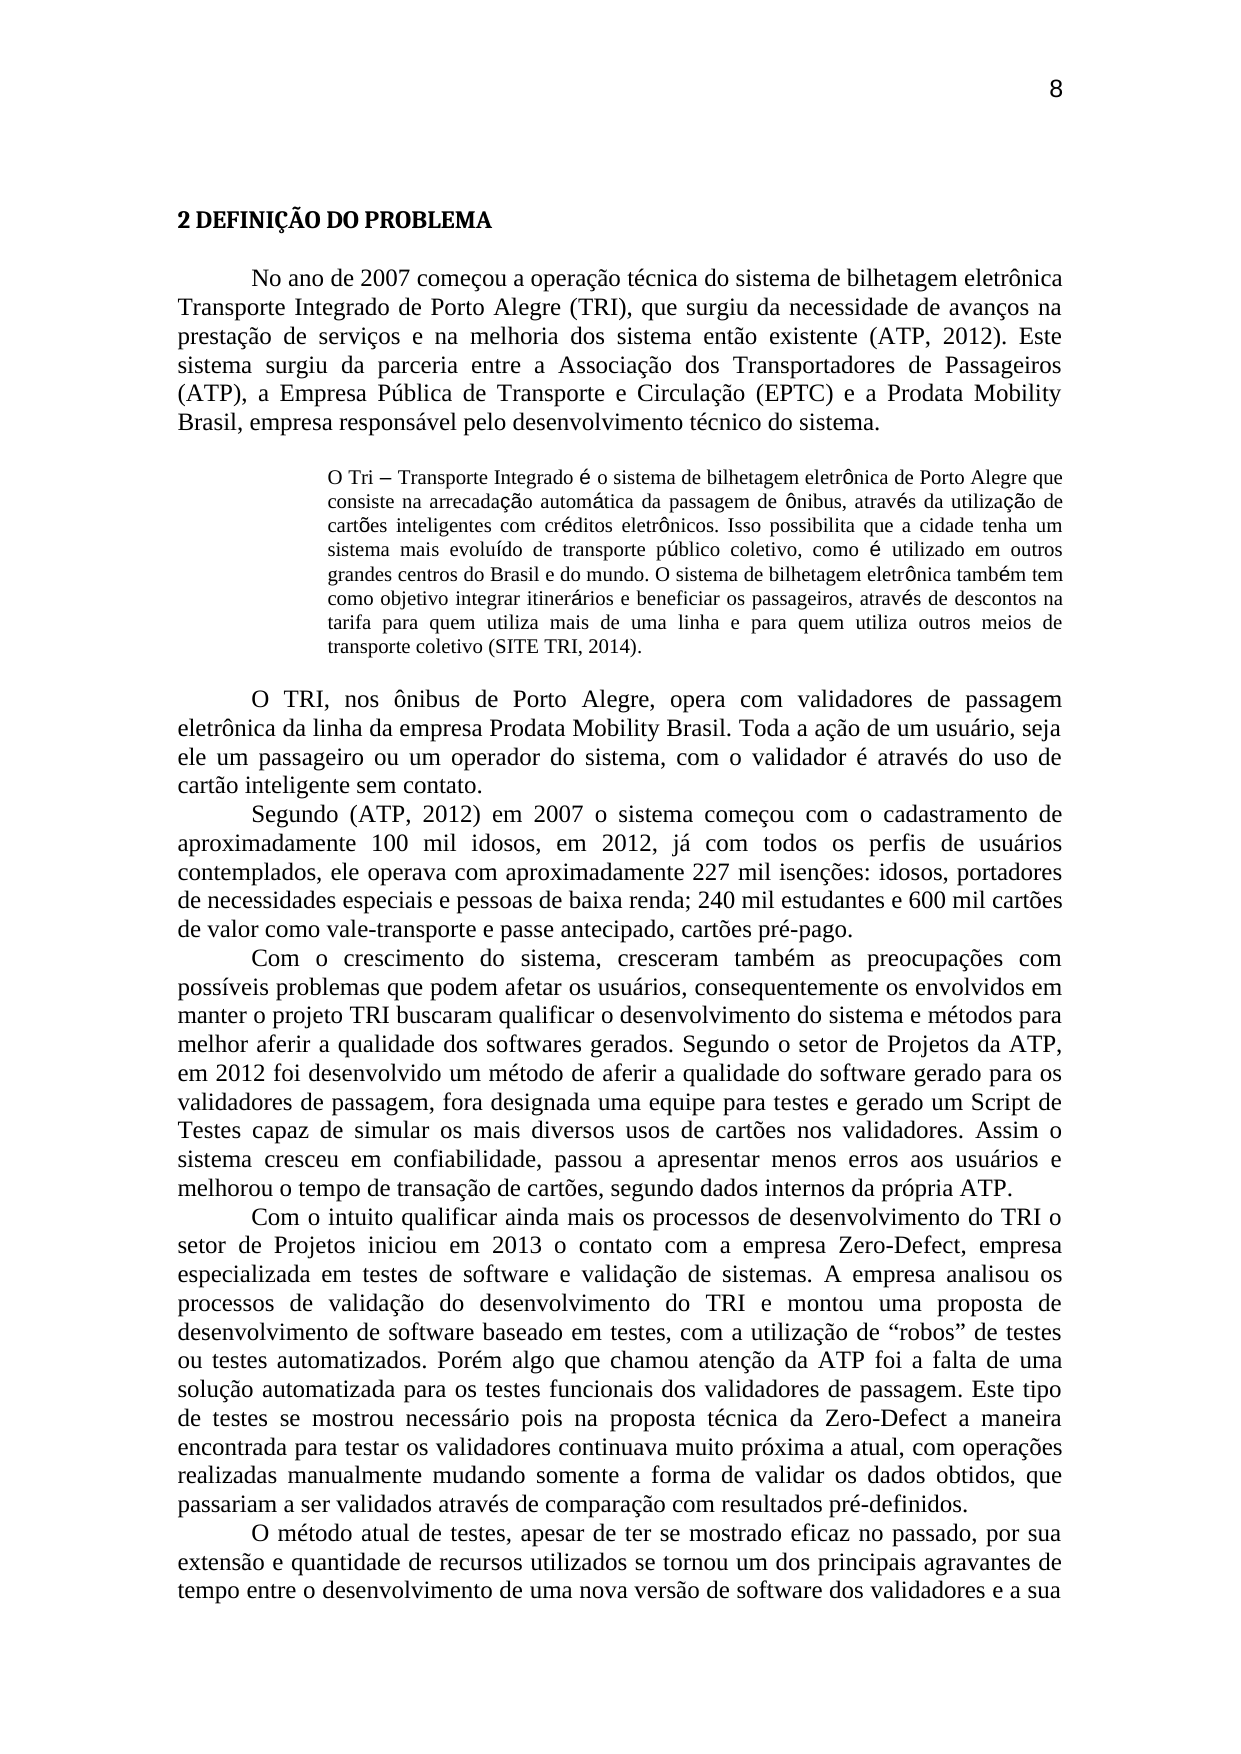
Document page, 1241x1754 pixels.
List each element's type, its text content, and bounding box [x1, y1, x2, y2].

text O TRI, nos ônibus de Porto Alegre, opera com validadores de passagem eletrônica da linha da empresa Prodata Mobility Brasil. Toda a ação de um usuário, seja ele um passageiro ou um operador do sistema, com o validador é através do uso de cartão inteligente sem contato. [177, 684, 1063, 799]
text No ano de 2007 começou a operação técnica do sistema de bilhetagem eletrônica Transporte Integrado de Porto Alegre (TRI), que surgiu da necessidade de avanços na prestação de serviços e na melhoria dos sistema então existente (ATP, 2012). Este sistema surgiu da parceria entre a Associação dos Transportadores de Passageiros (ATP), a Empresa Pública de Transporte e Circulação (EPTC) e a Prodata Mobility Brasil, empresa responsável pelo desenvolvimento técnico do sistema. [177, 263, 1063, 436]
text O Tri – Transporte Integrado é o sistema de bilhetagem eletrônica de Porto Alegre que consiste na arrecadação automática da passagem de ônibus, através da utilização de cartões inteligentes com créditos eletrônicos. Isso possibilita que a cidade tenha um sistema mais evoluído de transporte público coletivo, como é utilizado em outros grandes centros do Brasil e do mundo. O sistema de bilhetagem eletrônica também tem como objetivo integrar itinerários e beneficiar os passageiros, através de descontos na tarifa para quem utiliza mais de uma linha e para quem utiliza outros meios de transporte coletivo (SITE TRI, 2014). [327, 465, 1063, 658]
text Com o crescimento do sistema, cresceram também as preocupações com possíveis problemas que podem afetar os usuários, consequentemente os envolvidos em manter o projeto TRI buscaram qualificar o desenvolvimento do sistema e métodos para melhor aferir a qualidade dos softwares gerados. Segundo o setor de Projetos da ATP, em 2012 foi desenvolvido um método de aferir a qualidade do software gerado para os validadores de passagem, fora designada uma equipe para testes e gerado um Script de Testes capaz de simular os mais diversos usos de cartões nos validadores. Assim o sistema cresceu em confiabilidade, passou a apresentar menos erros aos usuários e melhorou o tempo de transação de cartões, segundo dados internos da própria ATP. [177, 943, 1063, 1202]
text Segundo (ATP, 2012) em 2007 o sistema começou com o cadastramento de aproximadamente 100 mil idosos, em 2012, já com todos os perfis de usuários contemplados, ele operava com aproximadamente 227 mil isenções: idosos, portadores de necessidades especiais e pessoas de baixa renda; 240 mil estudantes e 600 mil cartões de valor como vale-transporte e passe antecipado, cartões pré-pago. [177, 799, 1063, 943]
text Com o intuito qualificar ainda mais os processos de desenvolvimento do TRI o setor de Projetos iniciou em 2013 o contato com a empresa Zero-Defect, empresa especializada em testes de software e validação de sistemas. A empresa analisou os processos de validação do desenvolvimento do TRI e montou uma proposta de desenvolvimento de software baseado em testes, com a utilização de “robos” de testes ou testes automatizados. Porém algo que chamou atenção da ATP foi a falta de uma solução automatizada para os testes funcionais dos validadores de passagem. Este tipo de testes se mostrou necessário pois na proposta técnica da Zero-Defect a maneira encontrada para testar os validadores continuava muito próxima a atual, com operações realizadas manualmente mudando somente a forma de validar os dados obtidos, que passariam a ser validados através de comparação com resultados pré-definidos. [177, 1202, 1063, 1518]
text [177, 1518, 1063, 1604]
subtitle 2 DEFINIÇÃO DO PROBLEMA [177, 206, 1063, 235]
